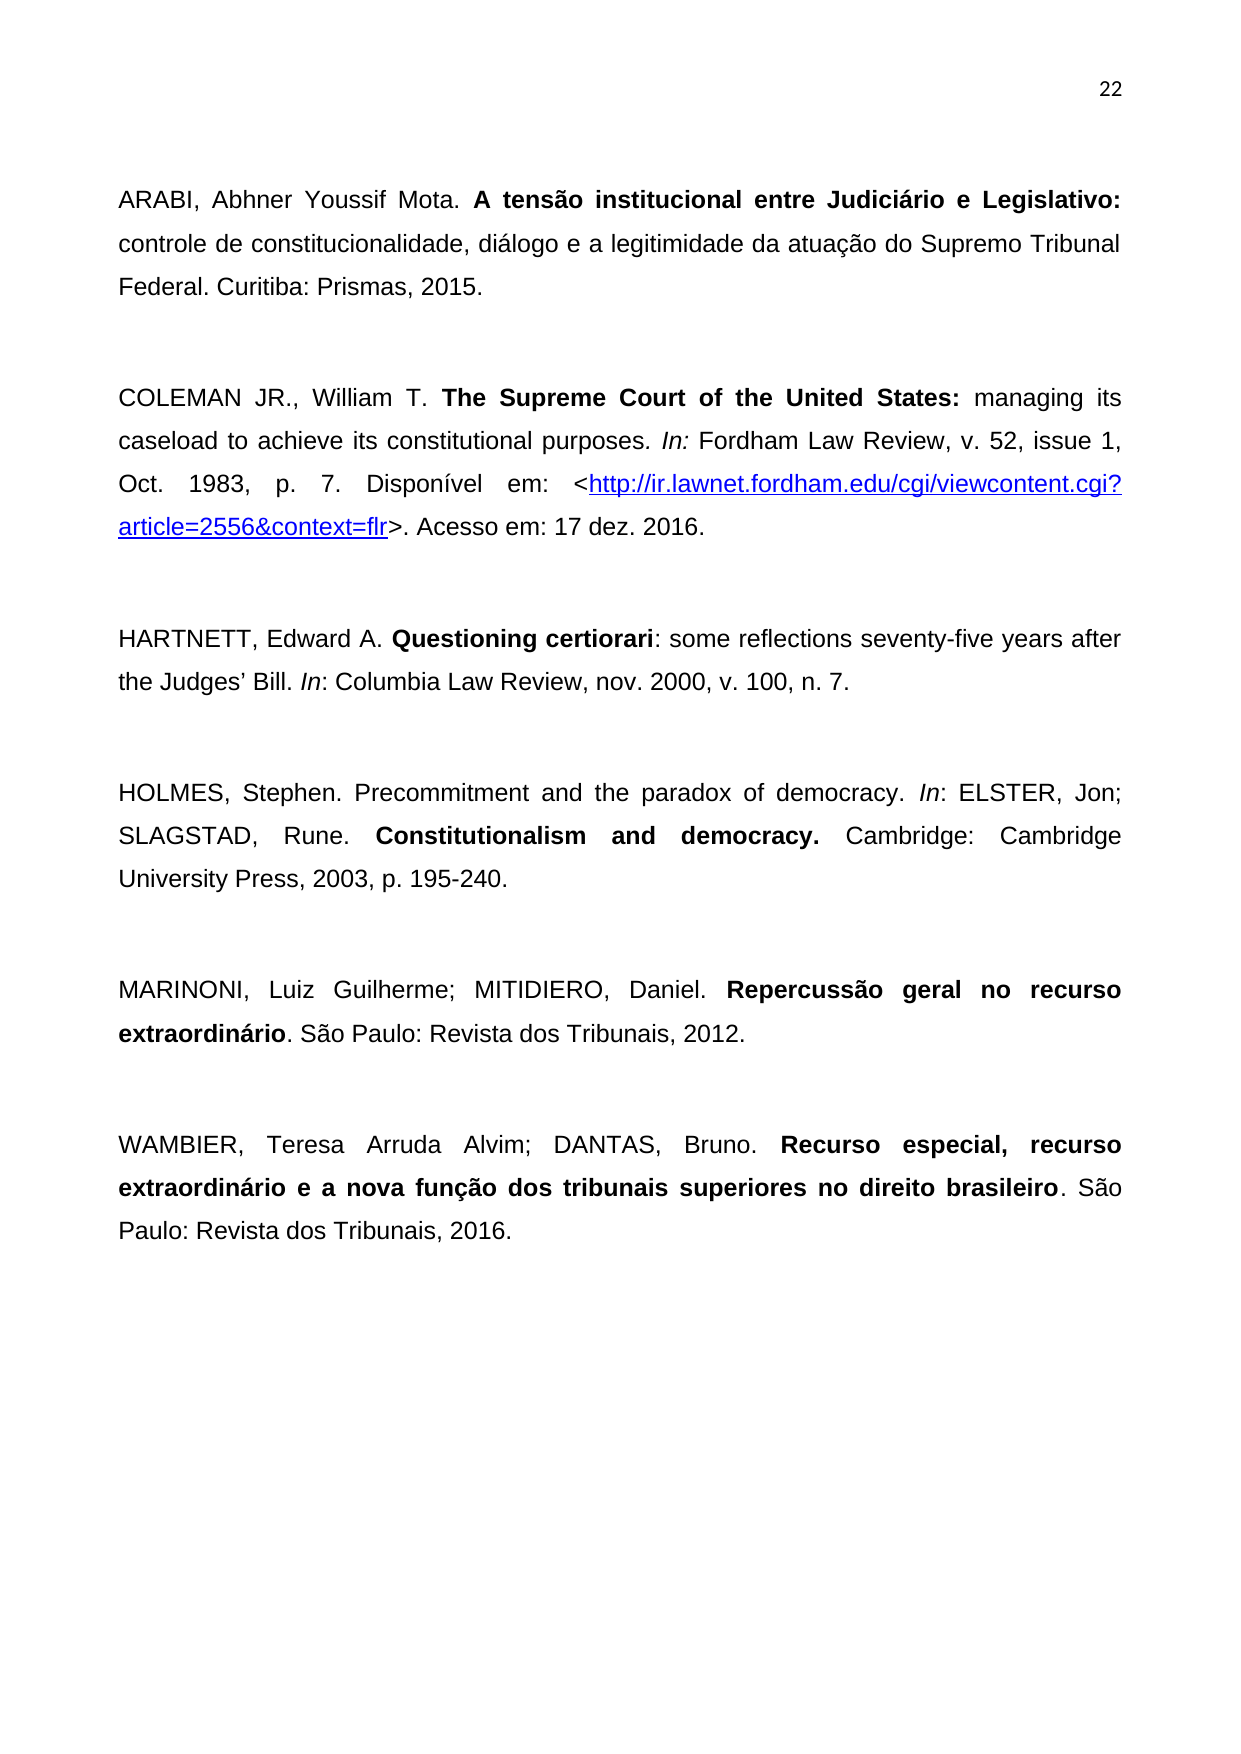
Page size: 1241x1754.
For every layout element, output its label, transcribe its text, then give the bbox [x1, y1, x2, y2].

text ARABI, Abhner Youssif Mota. A tensão institucional entre Judiciário e Legislativo: controle de constitucionalidade, diálogo e a legitimidade da atuação do Supremo Tribunal Federal. Curitiba: Prismas, 2015. [118, 186, 1122, 301]
text WAMBIER, Teresa Arruda Alvim; DANTAS, Bruno. Recurso especial, recurso extraordinário e a nova função dos tribunais superiores no direito brasileiro. São Paulo: Revista dos Tribunais, 2016. [118, 1130, 1122, 1245]
text MARINONI, Luiz Guilherme; MITIDIERO, Daniel. Repercussão geral no recurso extraordinário. São Paulo: Revista dos Tribunais, 2012. [118, 976, 1122, 1047]
text HOLMES, Stephen. Precommitment and the paradox of democracy. In: ELSTER, Jon; SLAGSTAD, Rune. Constitutionalism and democracy. Cambridge: Cambridge University Press, 2003, p. 195-240. [118, 778, 1122, 893]
text HARTNETT, Edward A. Questioning certiorari: some reflections seventy-five years after the Judges’ Bill. In: Columbia Law Review, nov. 2000, v. 100, n. 7. [118, 624, 1122, 696]
text COLEMAN JR., William T. The Supreme Court of the United States: managing its caseload to achieve its constitutional purposes. In: Fordham Law Review, v. 52, issue 1, Oct. 1983, p. 7. Disponível em: <http://ir.lawnet.fordham.edu/cgi/viewcontent.cgi?article=2556&context=flr>. Acesso em: 17 dez. 2016. [118, 383, 1122, 541]
